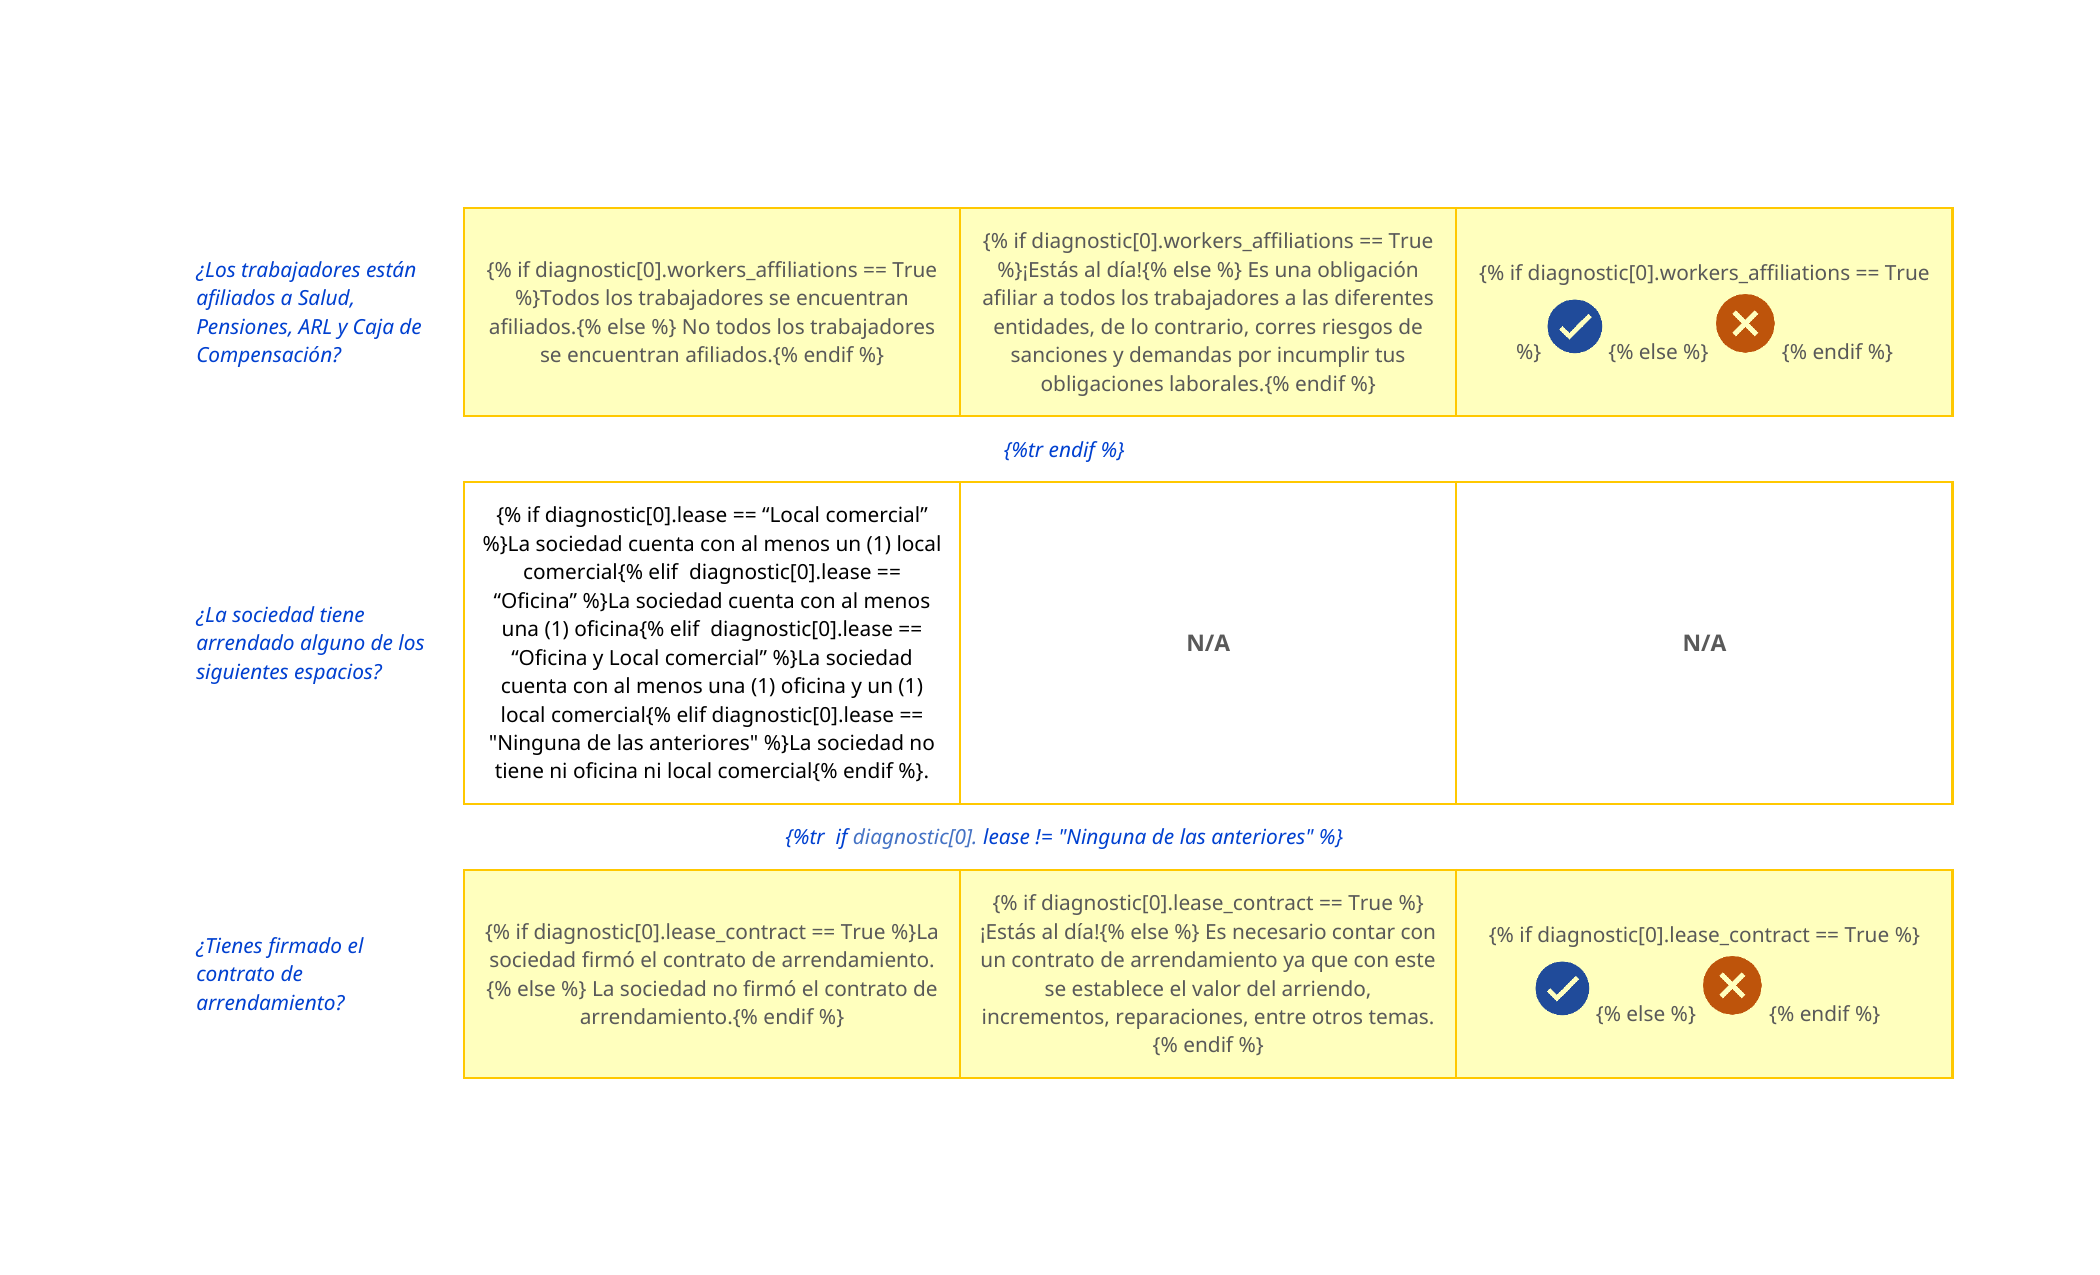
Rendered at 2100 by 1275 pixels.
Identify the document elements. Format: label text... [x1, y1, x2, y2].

table_cell N/A [1457, 483, 1951, 803]
table_cell {% if diagnostic[0].lease_contract == True %}¡Estás al día!{% else %} Es necesario contar con un contrato de arrendamiento ya que con este se establece el valor del arriendo, incrementos, reparaciones, entre otros temas.{% endif %} [961, 871, 1455, 1077]
table_cell ¿Tienes firmado el contrato de arrendamiento? [178, 869, 463, 1077]
table_cell {% if diagnostic[0].lease_contract == True %}{% else %}{% endif %} [1457, 871, 1951, 1077]
table_cell ¿Los trabajadores están afiliados a Salud, Pensiones, ARL y Caja de Compensación? [178, 207, 463, 415]
table_cell ¿La sociedad tiene arrendado alguno de los siguientes espacios? [178, 481, 463, 803]
table_cell {% if diagnostic[0].workers_affiliations == True %}{% else %}{% endif %} [1457, 209, 1951, 415]
table_cell {% if diagnostic[0].workers_affiliations == True %}¡Estás al día!{% else %} Es una obligación afiliar a todos los trabajadores a las diferentes entidades, de lo contrario, corres riesgos de sanciones y demandas por incumplir tus obligaciones laborales.{% endif %} [961, 209, 1455, 415]
table_cell {% if diagnostic[0].workers_affiliations == True %}Todos los trabajadores se encuentran afiliados.{% else %} No todos los trabajadores se encuentran afiliados.{% endif %} [465, 209, 959, 415]
table_cell {%tr endif %} [178, 415, 1952, 481]
table_cell {% if diagnostic[0].lease == “Local comercial” %}La sociedad cuenta con al menos un (1) local comercial{% elif diagnostic[0].lease == “Oficina” %}La sociedad cuenta con al menos una (1) oficina{% elif diagnostic[0].lease == “Oficina y Local comercial” %}La sociedad cuenta con al menos una (1) oficina y un (1) local comercial{% elif diagnostic[0].lease == "Ninguna de las anteriores" %}La sociedad no tiene ni oficina ni local comercial{% endif %}. [465, 483, 959, 803]
table_cell N/A [961, 483, 1455, 803]
table_cell {% if diagnostic[0].lease_contract == True %}La sociedad firmó el contrato de arrendamiento.{% else %} La sociedad no firmó el contrato de arrendamiento.{% endif %} [465, 871, 959, 1077]
table_cell {%tr if diagnostic[0]. lease != "Ninguna de las anteriores" %} [178, 803, 1952, 869]
